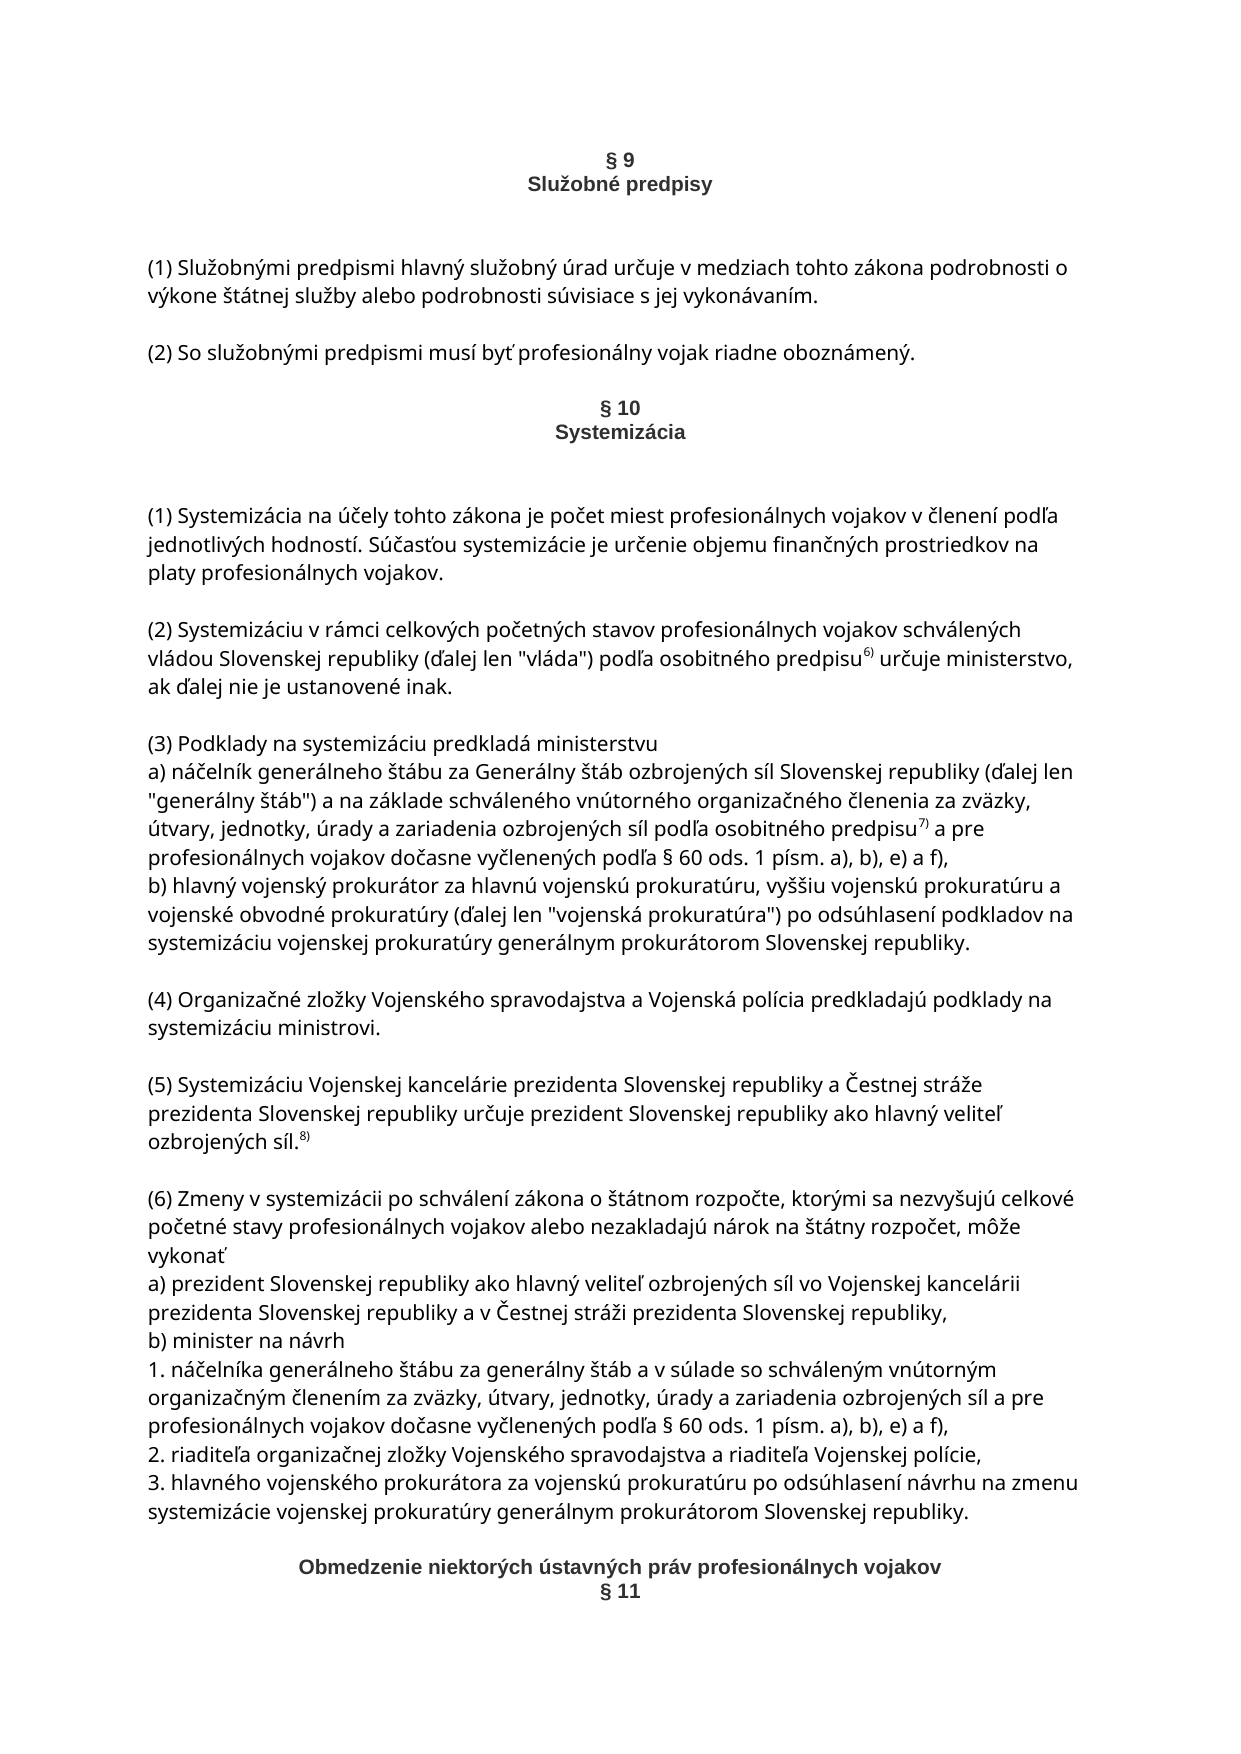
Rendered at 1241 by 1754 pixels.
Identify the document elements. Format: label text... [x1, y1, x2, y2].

text § 9 Služobné predpisy [148, 148, 1093, 196]
text (1) Služobnými predpismi hlavný služobný úrad určuje v medziach tohto zákona podrobnosti o výkone štátnej služby alebo podrobnosti súvisiace s jej vykonávaním. (2) So služobnými predpismi musí byť profesionálny vojak riadne oboznámený. [148, 225, 1093, 367]
text Obmedzenie niektorých ústavných práv profesionálnych vojakov § 11 [148, 1554, 1093, 1602]
text § 10 Systemizácia [148, 396, 1093, 444]
text (1) Systemizácia na účely tohto zákona je počet miest profesionálnych vojakov v členení podľa jednotlivých hodností. Súčasťou systemizácie je určenie objemu finančných prostriedkov na platy profesionálnych vojakov. (2) Systemizáciu v rámci celkových početných stavov profesionálnych vojakov schválených vládou Slovenskej republiky (ďalej len "vláda") podľa osobitného predpisu6) určuje ministerstvo, ak ďalej nie je ustanovené inak. (3) Podklady na systemizáciu predkladá ministerstvu a) náčelník generálneho štábu za Generálny štáb ozbrojených síl Slovenskej republiky (ďalej len "generálny štáb") a na základe schváleného vnútorného organizačného členenia za zväzky, útvary, jednotky, úrady a zariadenia ozbrojených síl podľa osobitného predpisu7) a pre profesionálnych vojakov dočasne vyčlenených podľa § 60 ods. 1 písm. a), b), e) a f), b) hlavný vojenský prokurátor za hlavnú vojenskú prokuratúru, vyššiu vojenskú prokuratúru a vojenské obvodné prokuratúry (ďalej len "vojenská prokuratúra") po odsúhlasení podkladov na systemizáciu vojenskej prokuratúry generálnym prokurátorom Slovenskej republiky. (4) Organizačné zložky Vojenského spravodajstva a Vojenská polícia predkladajú podklady na systemizáciu ministrovi. (5) Systemizáciu Vojenskej kancelárie prezidenta Slovenskej republiky a Čestnej stráže prezidenta Slovenskej republiky určuje prezident Slovenskej republiky ako hlavný veliteľ ozbrojených síl.8) (6) Zmeny v systemizácii po schválení zákona o štátnom rozpočte, ktorými sa nezvyšujú celkové početné stavy profesionálnych vojakov alebo nezakladajú nárok na štátny rozpočet, môže vykonať a) prezident Slovenskej republiky ako hlavný veliteľ ozbrojených síl vo Vojenskej kancelárii prezidenta Slovenskej republiky a v Čestnej stráži prezidenta Slovenskej republiky, b) minister na návrh 1. náčelníka generálneho štábu za generálny štáb a v súlade so schváleným vnútorným organizačným členením za zväzky, útvary, jednotky, úrady a zariadenia ozbrojených síl a pre profesionálnych vojakov dočasne vyčlenených podľa § 60 ods. 1 písm. a), b), e) a f), 2. riaditeľa organizačnej zložky Vojenského spravodajstva a riaditeľa Vojenskej polície, 3. hlavného vojenského prokurátora za vojenskú prokuratúru po odsúhlasení návrhu na zmenu systemizácie vojenskej prokuratúry generálnym prokurátorom Slovenskej republiky. [148, 473, 1093, 1525]
